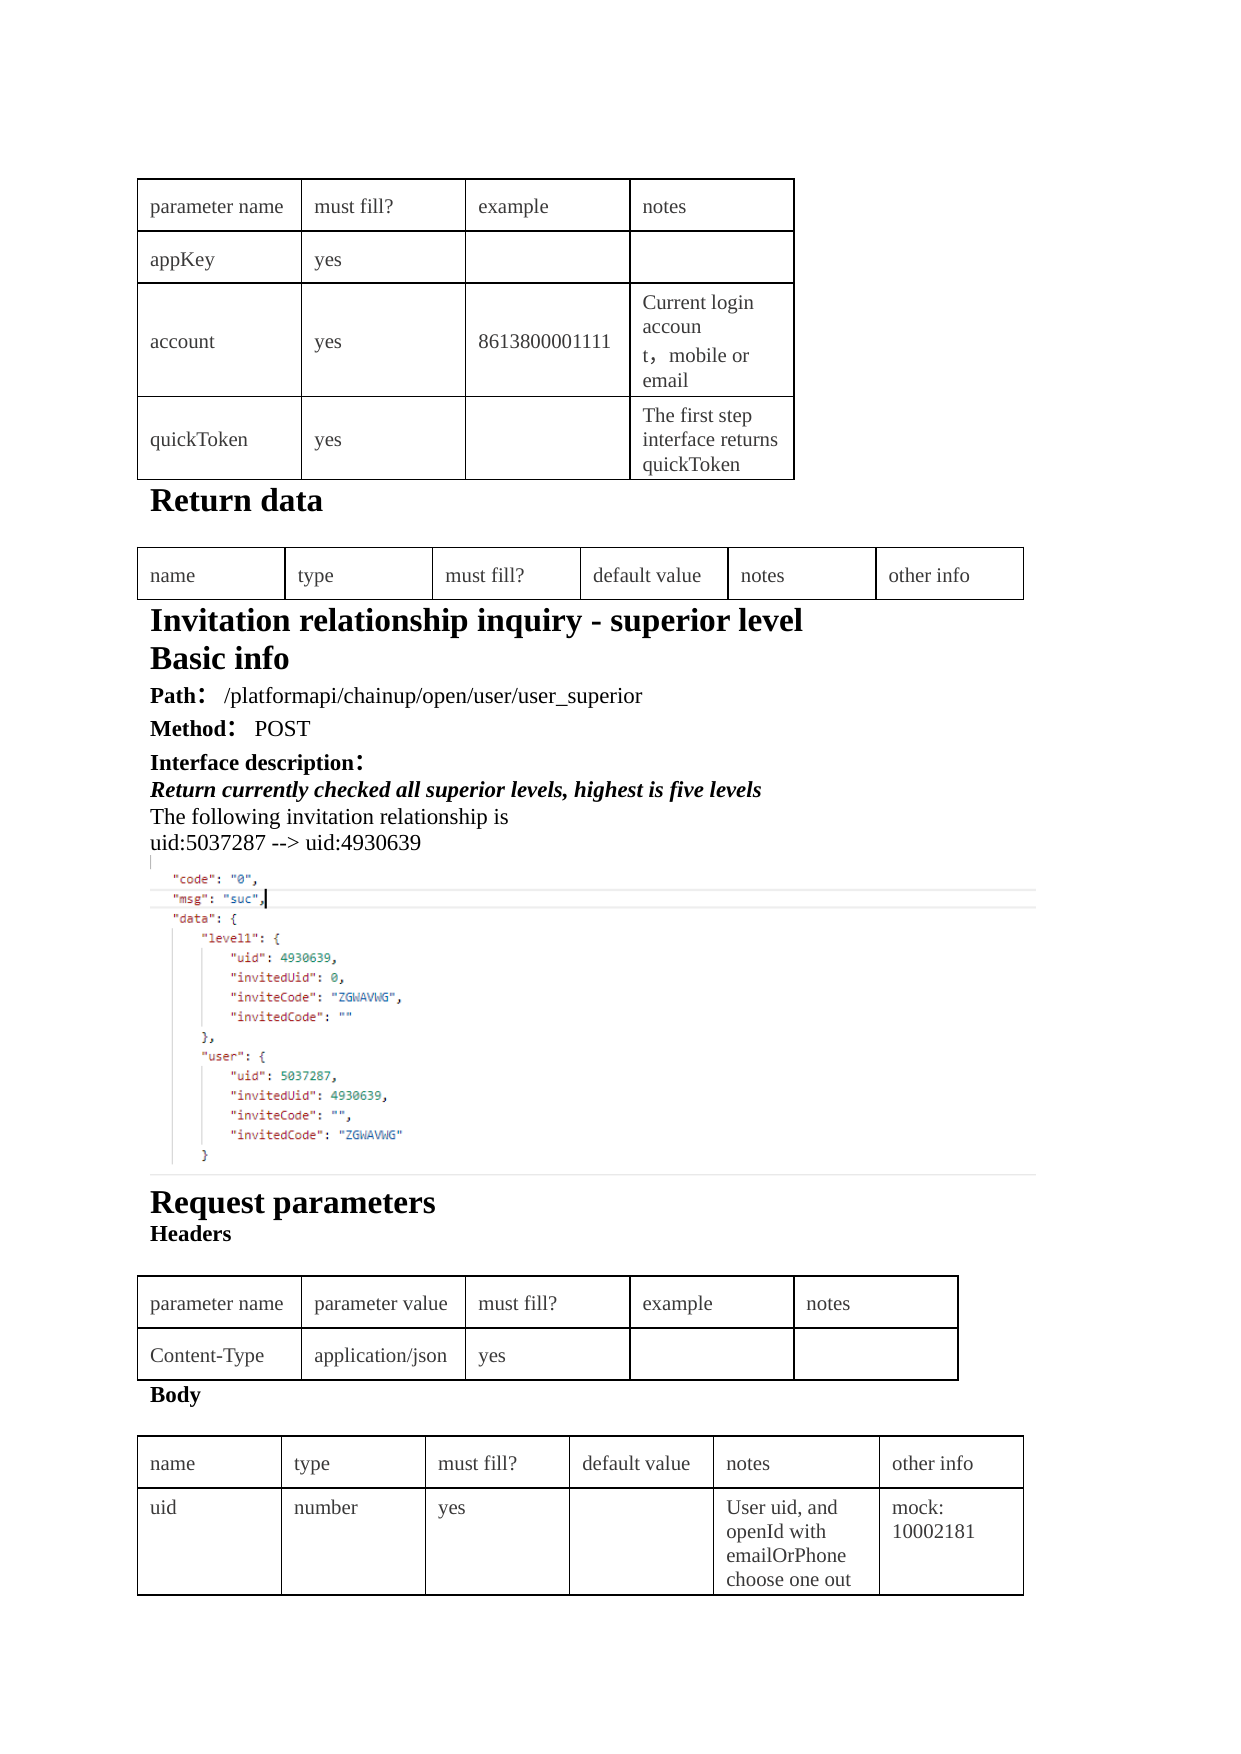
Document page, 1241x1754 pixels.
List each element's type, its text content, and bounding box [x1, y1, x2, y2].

table_cell uid [138, 1489, 281, 1594]
table_cell [570, 1489, 713, 1594]
text Return currently checked all superior levels, highest is five levels [150, 777, 1090, 803]
table_cell application/json [302, 1329, 465, 1379]
table_cell yes [466, 1329, 629, 1379]
table_header example [466, 180, 629, 230]
table_cell mock: 10002181 [880, 1489, 1023, 1594]
table_cell [631, 232, 793, 282]
table_header notes [714, 1437, 879, 1487]
table_header name [138, 548, 284, 599]
table_header default value [570, 1437, 713, 1487]
table_cell appKey [138, 232, 301, 282]
table_header other info [880, 1437, 1023, 1487]
table_header notes [795, 1277, 957, 1327]
table_header notes [631, 180, 793, 230]
table_header must fill? [426, 1437, 569, 1487]
table_header default value [581, 548, 727, 599]
table_cell 8613800001111 [466, 284, 629, 396]
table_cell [714, 1489, 879, 1594]
text Path： /platformapi/chainup/open/user/user_superior [150, 677, 1090, 710]
text Interface description： [150, 743, 1090, 777]
table_cell yes [426, 1489, 569, 1594]
table_cell account [138, 284, 301, 396]
table_cell quickToken [138, 397, 301, 479]
table_header example [631, 1277, 793, 1327]
table_cell [466, 397, 629, 479]
table_header type [286, 548, 432, 599]
text Headers [150, 1221, 1090, 1247]
table_cell [631, 1329, 793, 1379]
text Body [150, 1381, 1090, 1407]
picture [150, 855, 1036, 1183]
table_header parameter name [138, 1277, 301, 1327]
table_cell number [282, 1489, 425, 1594]
text Method： POST [150, 710, 1090, 743]
table_header other info [877, 548, 1023, 599]
table_cell yes [302, 284, 465, 396]
table_cell Current login account，mobile or email [631, 284, 793, 396]
text uid:5037287 --> uid:4930639 [150, 829, 1090, 856]
table_cell yes [302, 397, 465, 479]
table_cell [466, 232, 629, 282]
table_header name [138, 1437, 281, 1487]
table_header must fill? [433, 548, 580, 599]
table_cell Content-Type [138, 1329, 301, 1379]
table_header type [282, 1437, 425, 1487]
table_header parameter name [138, 180, 301, 230]
table_cell [795, 1329, 957, 1379]
table_header must fill? [302, 180, 465, 230]
table_header parameter value [302, 1277, 465, 1327]
table_header notes [729, 548, 875, 599]
text The following invitation relationship is [150, 803, 1090, 829]
table_cell yes [302, 232, 465, 282]
table_header must fill? [466, 1277, 629, 1327]
table_cell The first step interface returns quickToken [631, 397, 793, 479]
